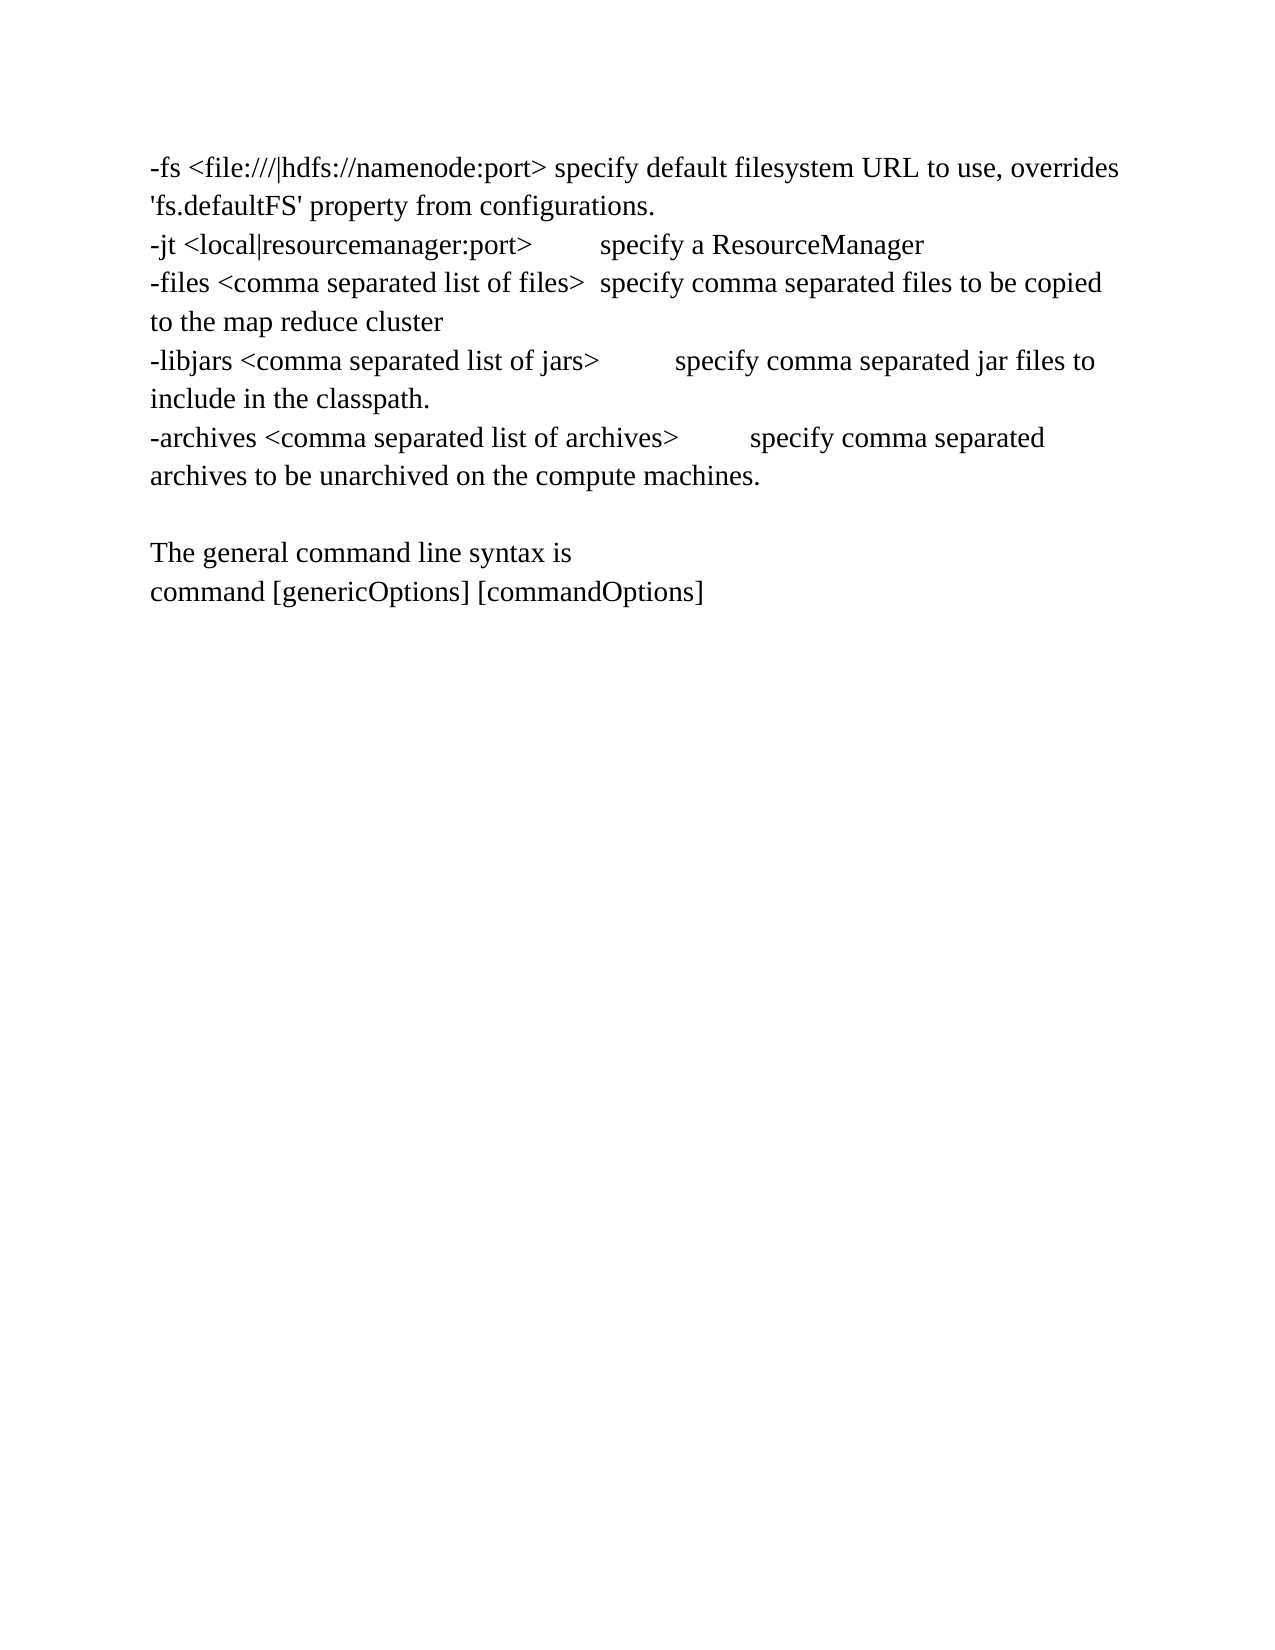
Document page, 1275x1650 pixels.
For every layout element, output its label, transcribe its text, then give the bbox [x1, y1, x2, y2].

text The general command line syntax is [150, 535, 1125, 569]
text -libjars <comma separated list of jars> specify comma separated jar files to include in the classpath. [150, 343, 1125, 415]
text -jt <local|resourcemanager:port> specify a ResourceManager [150, 227, 1125, 261]
text -files <comma separated list of files> specify comma separated files to be copied to the map reduce cluster [150, 266, 1125, 338]
text -fs <file:///|hdfs://namenode:port> specify default filesystem URL to use, overrides 'fs.defaultFS' property from configurations. [150, 150, 1125, 222]
text command [genericOptions] [commandOptions] [150, 574, 1125, 607]
text -archives <comma separated list of archives> specify comma separated archives to be unarchived on the compute machines. [150, 420, 1125, 492]
